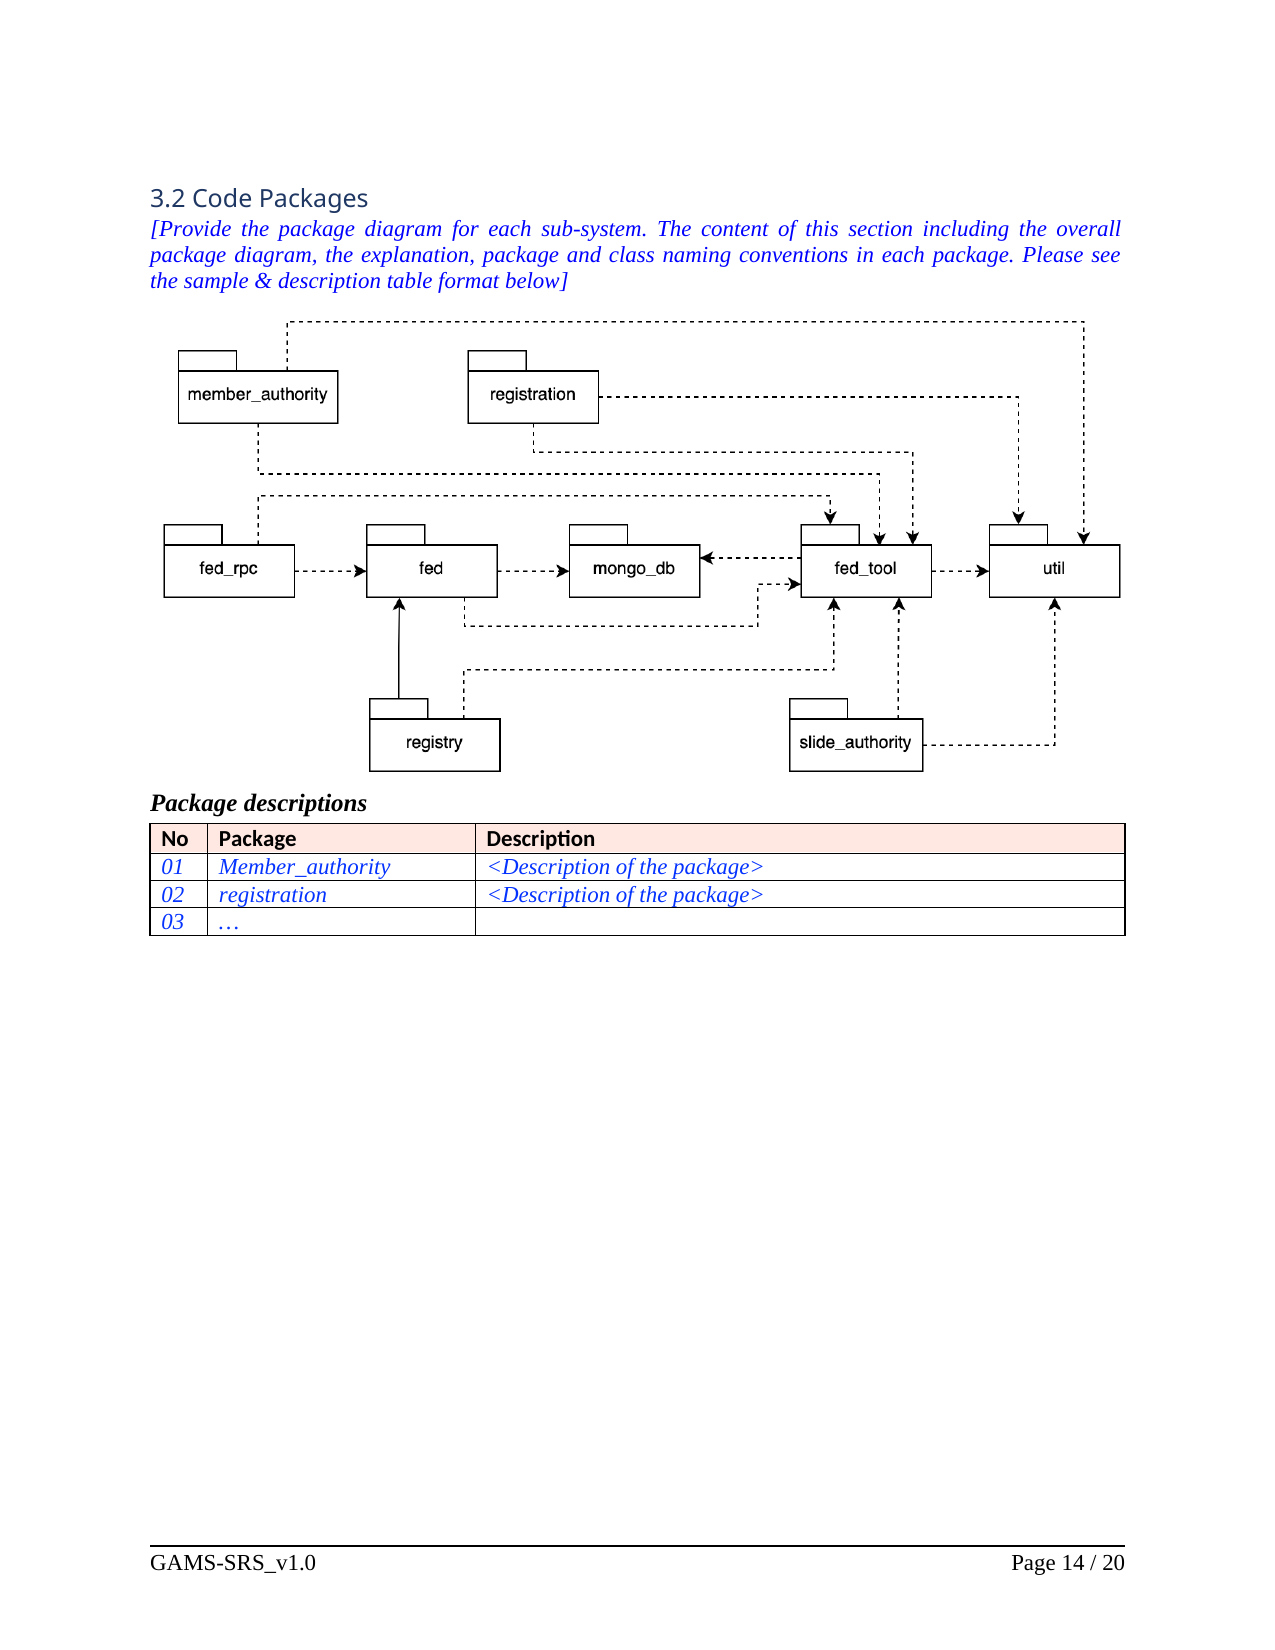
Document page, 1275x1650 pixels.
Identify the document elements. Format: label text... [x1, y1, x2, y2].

table_cell 02 [151, 881, 207, 907]
table_cell 03 [151, 908, 207, 934]
table_header Description [476, 824, 1124, 852]
table_cell 01 [151, 854, 207, 880]
text [Provide the package diagram for each sub-system. The content of this section including the overall package diagram, the explanation, package and class naming conventions in each package. Please see the sample & description table format below] [150, 214, 1125, 293]
table_cell <Description of the package> [476, 881, 1124, 907]
table_cell <Description of the package> [476, 854, 1124, 880]
table_cell registration [208, 881, 475, 907]
text Package descriptions [150, 789, 1125, 817]
picture [150, 293, 1125, 789]
table_cell … [208, 908, 475, 934]
subtitle 3.2 Code Packages [150, 181, 1125, 214]
table_cell Member_authority [208, 854, 475, 880]
table_header No [151, 824, 207, 852]
table_cell [476, 908, 1124, 934]
table_header Package [208, 824, 475, 852]
